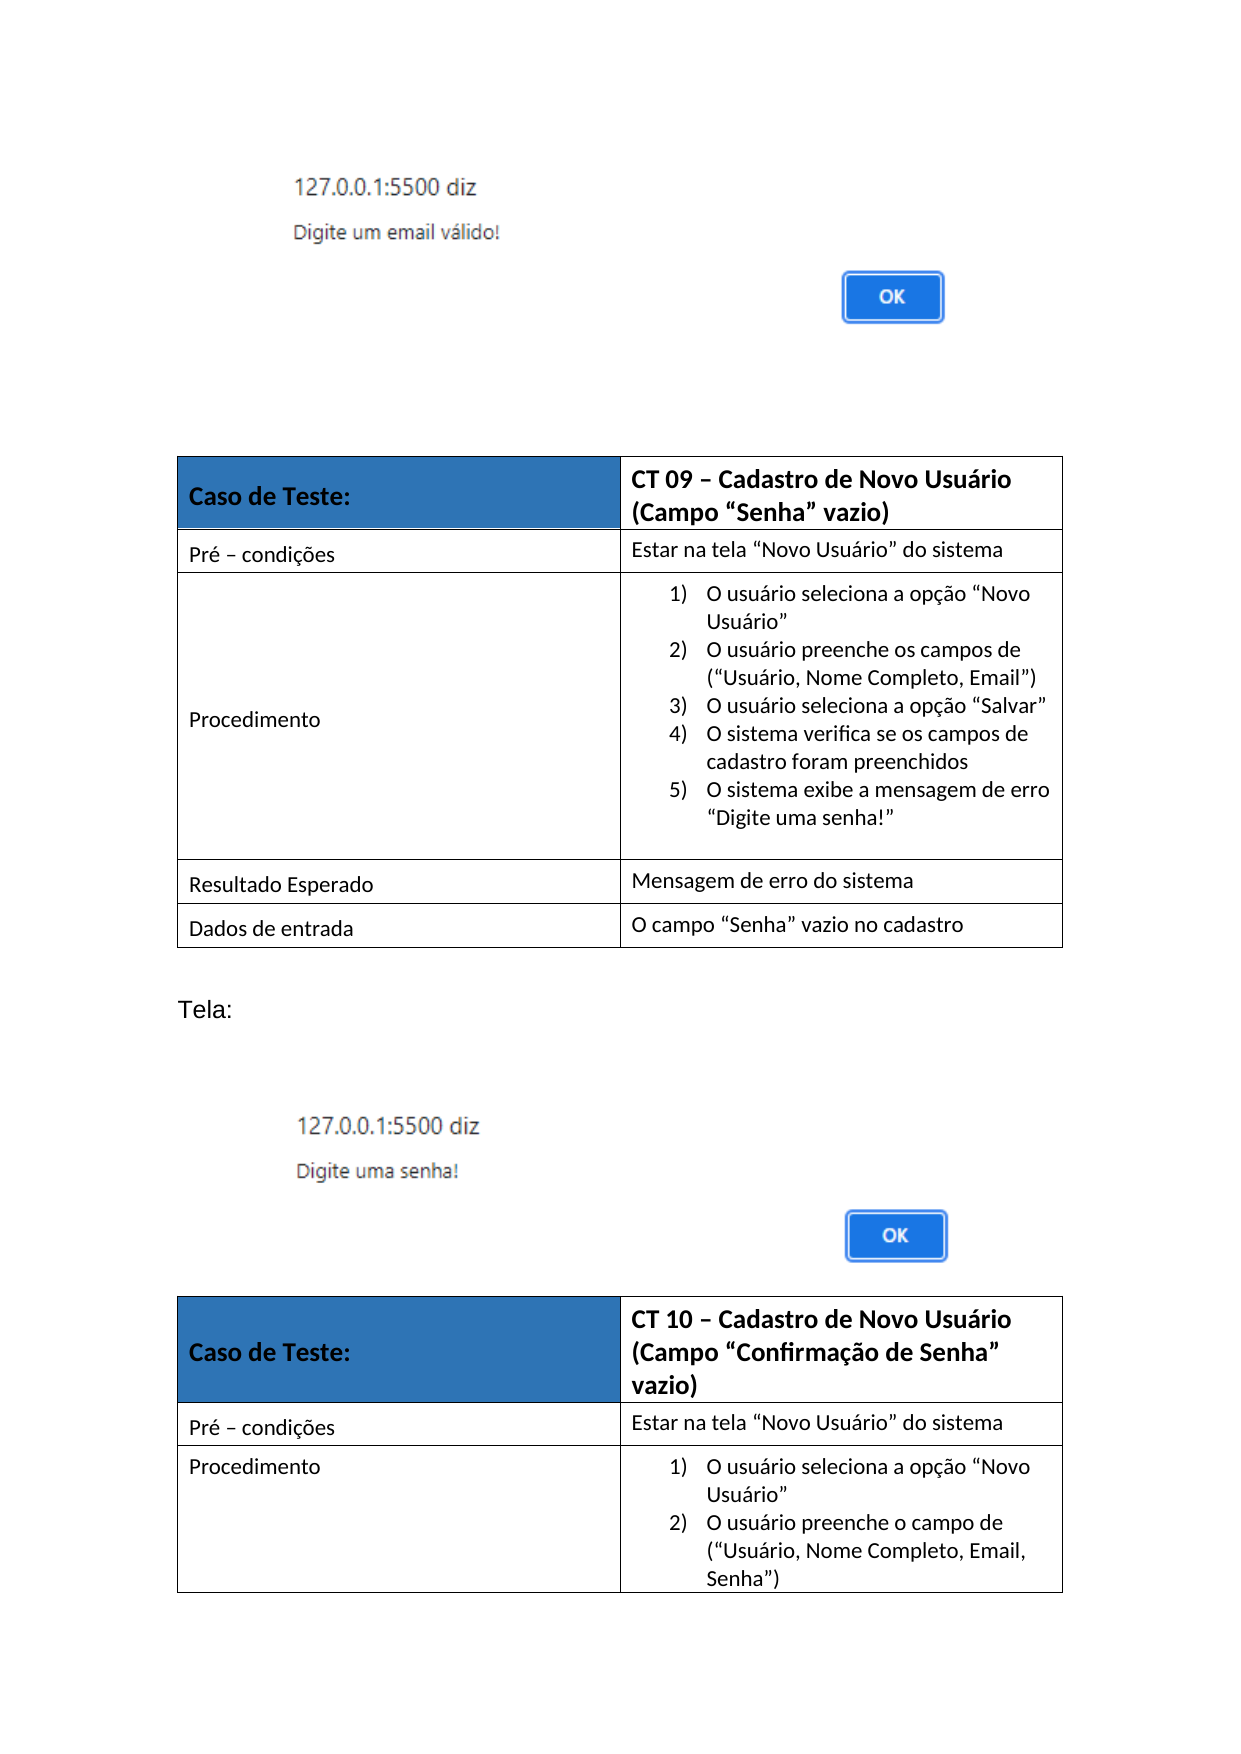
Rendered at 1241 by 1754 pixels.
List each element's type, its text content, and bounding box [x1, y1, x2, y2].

table_cell Estar na tela “Novo Usuário” do sistema [621, 1403, 1062, 1445]
picture [276, 1089, 964, 1277]
table_cell O usuário seleciona a opção “Novo Usuário” O usuário preenche os campos de (“Usuário, Nome Completo, Email”) O usuário seleciona a opção “Salvar” O sistema verifica se os campos de cadastro foram preenchidos O sistema exibe a mensagem de erro “Digite uma senha!” [621, 573, 1062, 859]
picture [273, 147, 967, 343]
table_header CT 09 – Cadastro de Novo Usuário (Campo “Senha” vazio) [621, 457, 1062, 528]
table_cell Procedimento [178, 1446, 620, 1592]
table_cell Pré – condições [178, 530, 620, 572]
table_cell Procedimento [178, 573, 620, 859]
table_cell Dados de entrada [178, 904, 620, 947]
table_header Caso de Teste: [178, 1297, 620, 1402]
table_cell Pré – condições [178, 1403, 620, 1445]
table_header CT 10 – Cadastro de Novo Usuário (Campo “Confirmação de Senha” vazio) [621, 1297, 1062, 1402]
table_cell Mensagem de erro do sistema [621, 860, 1062, 903]
table_cell O campo “Senha” vazio no cadastro [621, 904, 1062, 947]
table_header Caso de Teste: [178, 457, 620, 528]
text Tela: [177, 994, 1063, 1023]
table_cell Estar na tela “Novo Usuário” do sistema [621, 530, 1062, 572]
table_cell Resultado Esperado [178, 860, 620, 903]
